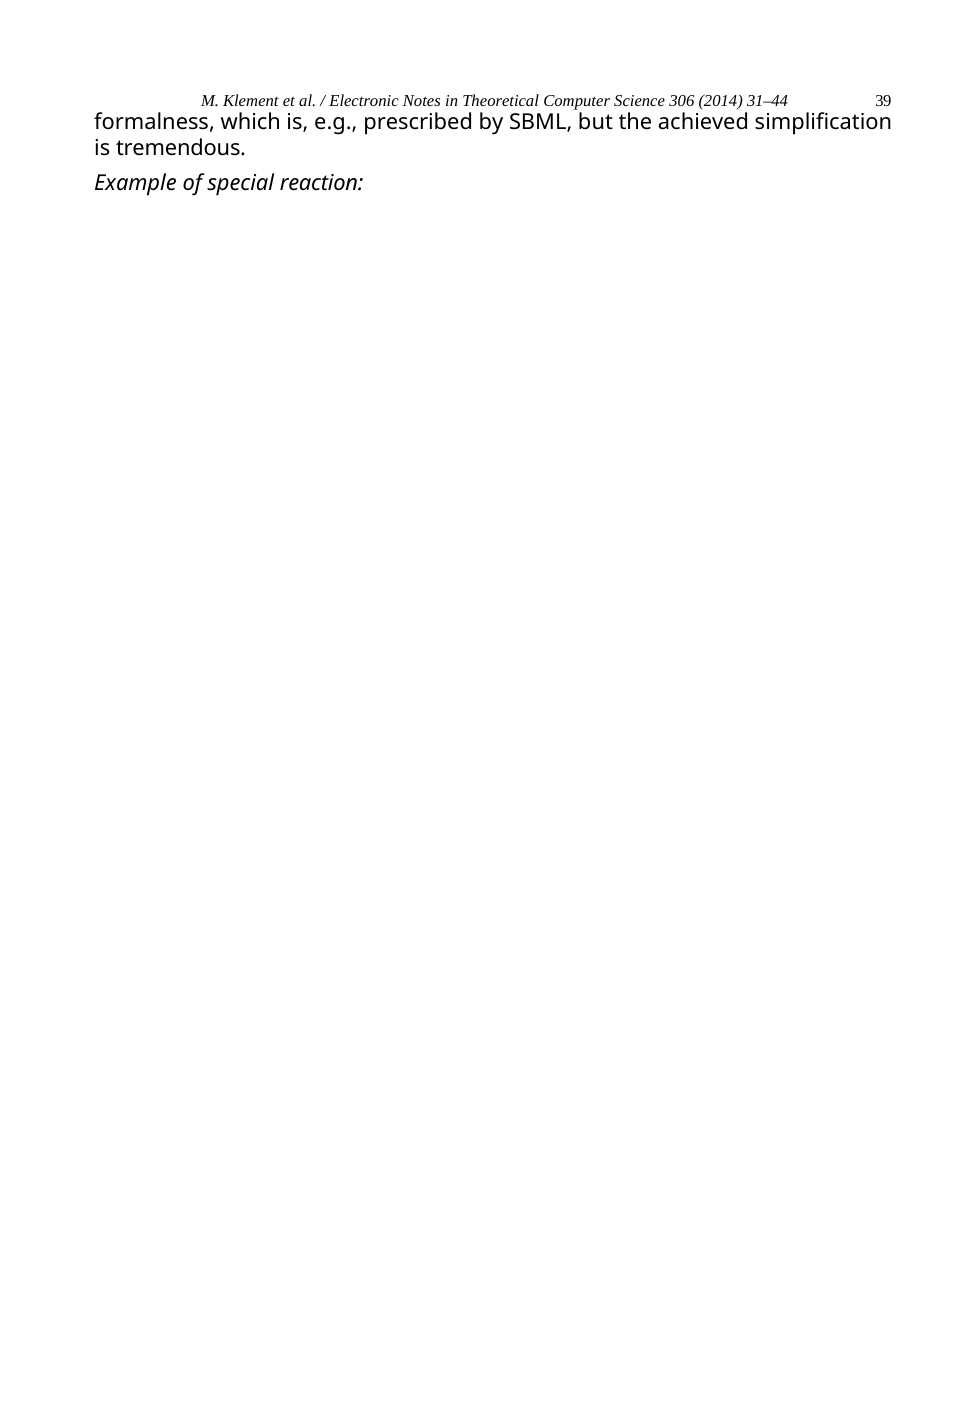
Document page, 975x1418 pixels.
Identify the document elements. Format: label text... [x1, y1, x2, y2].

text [94, 108, 893, 162]
text Example of special reaction: [94, 167, 904, 197]
